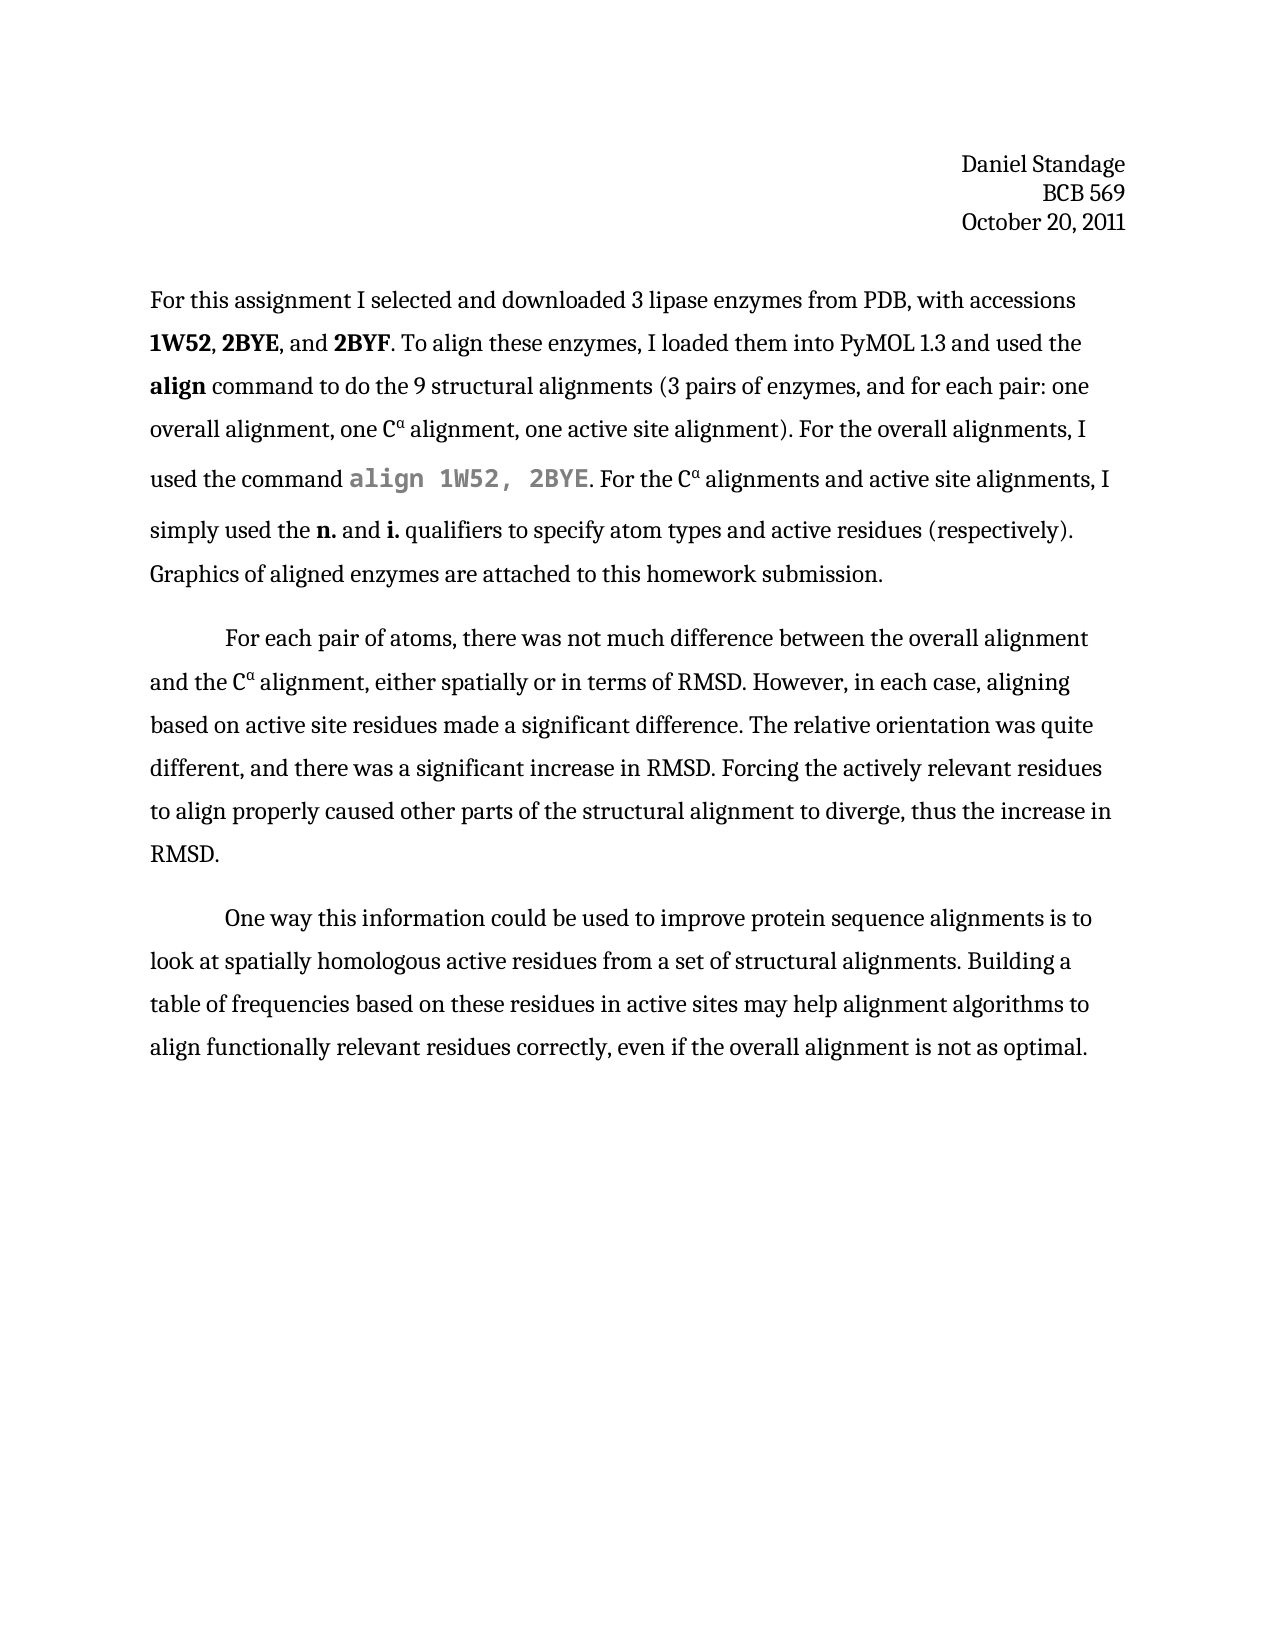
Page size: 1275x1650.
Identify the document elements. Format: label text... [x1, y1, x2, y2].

text BCB 569 [150, 179, 1125, 207]
text One way this information could be used to improve protein sequence alignments is to look at spatially homologous active residues from a set of structural alignments. Building a table of frequencies based on these residues in active sites may help alignment algorithms to align functionally relevant residues correctly, even if the overall alignment is not as optimal. [150, 904, 1125, 1062]
text Daniel Standage [150, 150, 1125, 179]
text For this assignment I selected and downloaded 3 lipase enzymes from PDB, with accessions 1W52, 2BYE, and 2BYF. To align these enzymes, I loaded them into PyMOL 1.3 and used the align command to do the 9 structural alignments (3 pairs of enzymes, and for each pair: one overall alignment, one Cα alignment, one active site alignment). For the overall alignments, I used the command align 1W52, 2BYE. For the Cα alignments and active site alignments, I simply used the n. and i. qualifiers to specify atom types and active residues (respectively). Graphics of aligned enzymes are attached to this homework submission. [150, 286, 1125, 589]
text October 20, 2011 [150, 207, 1125, 236]
text For each pair of atoms, there was not much difference between the overall alignment and the Cα alignment, either spatially or in terms of RMSD. However, in each case, aligning based on active site residues made a significant difference. The relative orientation was quite different, and there was a significant increase in RMSD. Forcing the actively relevant residues to align properly caused other parts of the structural alignment to diverge, thus the increase in RMSD. [150, 624, 1125, 869]
